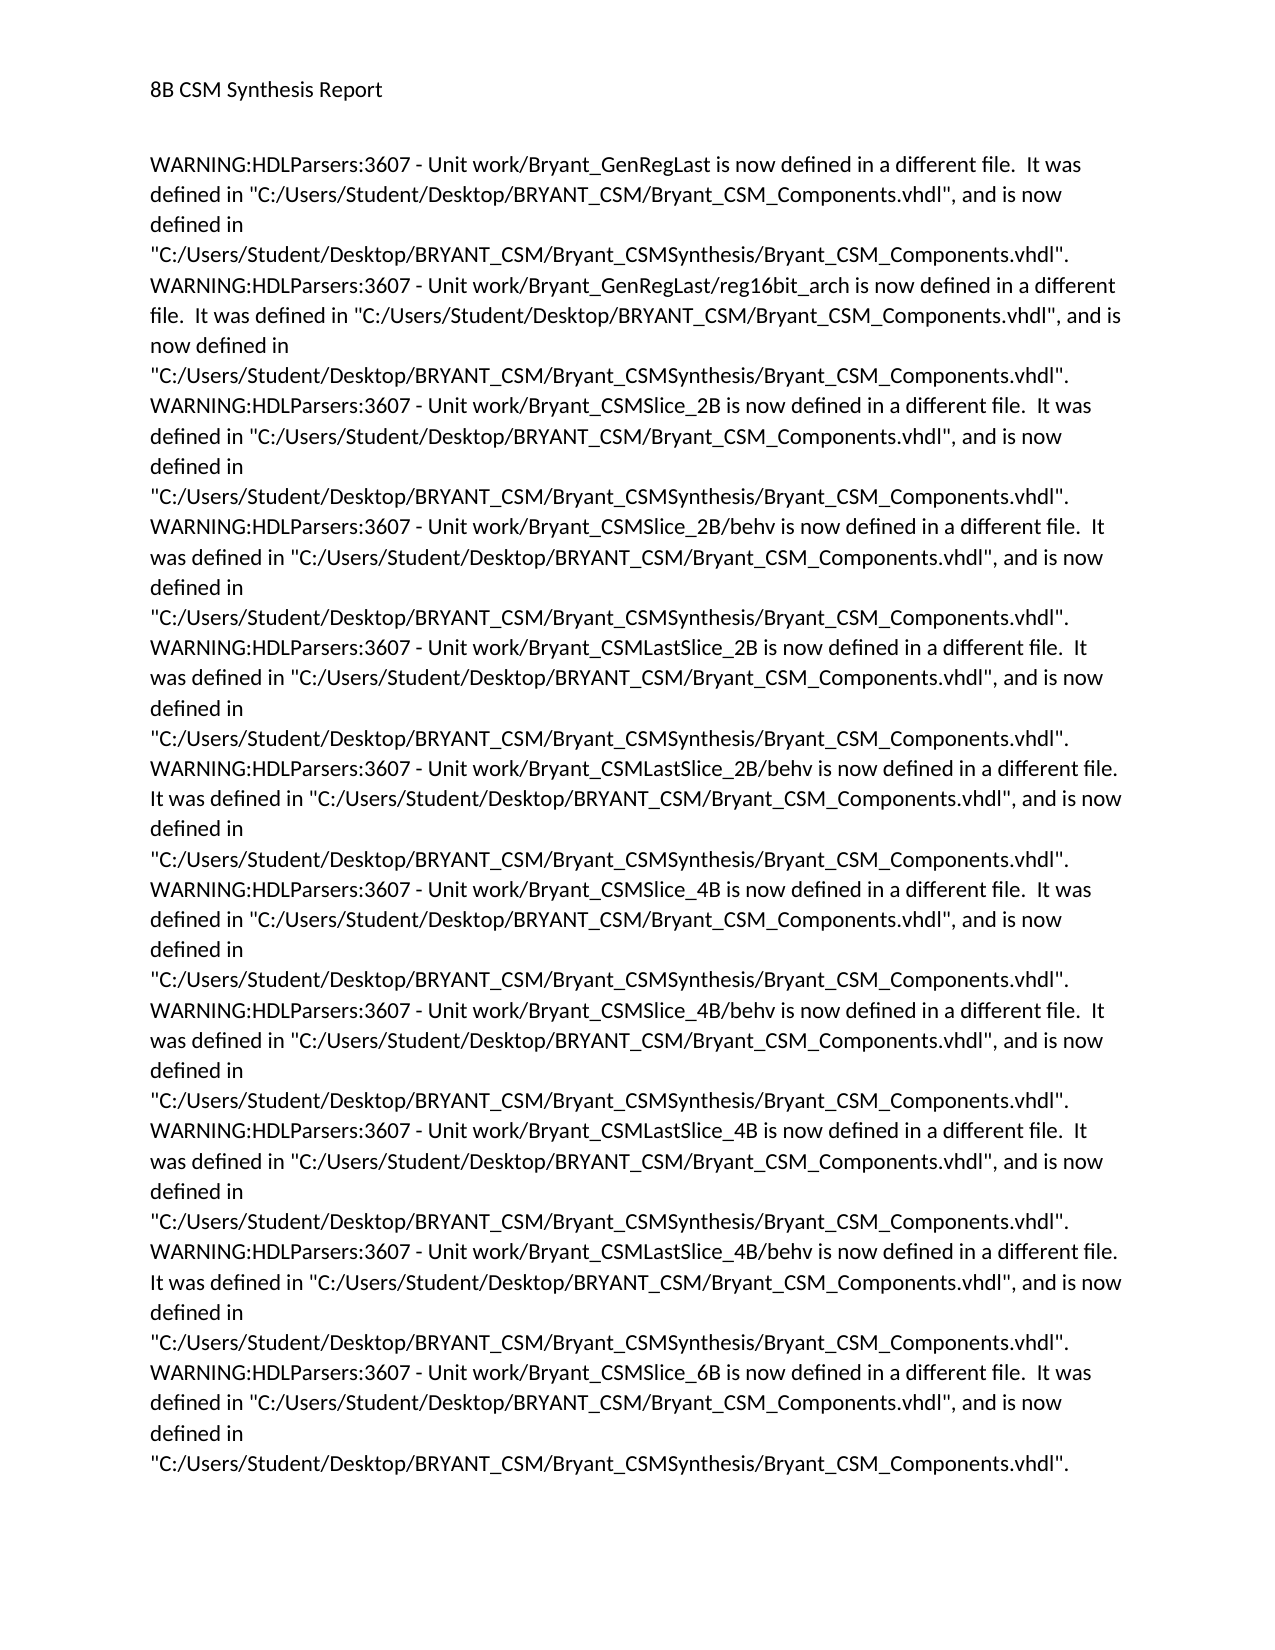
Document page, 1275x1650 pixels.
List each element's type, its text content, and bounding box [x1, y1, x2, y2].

text WARNING:HDLParsers:3607 - Unit work/Bryant_CSMSlice_6B is now defined in a different file. It was defined in "C:/Users/Student/Desktop/BRYANT_CSM/Bryant_CSM_Components.vhdl", and is now defined in "C:/Users/Student/Desktop/BRYANT_CSM/Bryant_CSMSynthesis/Bryant_CSM_Components.vhdl". [150, 1358, 1125, 1477]
text WARNING:HDLParsers:3607 - Unit work/Bryant_CSMSlice_2B is now defined in a different file. It was defined in "C:/Users/Student/Desktop/BRYANT_CSM/Bryant_CSM_Components.vhdl", and is now defined in "C:/Users/Student/Desktop/BRYANT_CSM/Bryant_CSMSynthesis/Bryant_CSM_Components.vhdl". [150, 392, 1125, 510]
text WARNING:HDLParsers:3607 - Unit work/Bryant_GenRegLast/reg16bit_arch is now defined in a different file. It was defined in "C:/Users/Student/Desktop/BRYANT_CSM/Bryant_CSM_Components.vhdl", and is now defined in "C:/Users/Student/Desktop/BRYANT_CSM/Bryant_CSMSynthesis/Bryant_CSM_Components.vhdl". [150, 271, 1125, 389]
text WARNING:HDLParsers:3607 - Unit work/Bryant_CSMLastSlice_2B is now defined in a different file. It was defined in "C:/Users/Student/Desktop/BRYANT_CSM/Bryant_CSM_Components.vhdl", and is now defined in "C:/Users/Student/Desktop/BRYANT_CSM/Bryant_CSMSynthesis/Bryant_CSM_Components.vhdl". [150, 633, 1125, 752]
text WARNING:HDLParsers:3607 - Unit work/Bryant_CSMLastSlice_4B is now defined in a different file. It was defined in "C:/Users/Student/Desktop/BRYANT_CSM/Bryant_CSM_Components.vhdl", and is now defined in "C:/Users/Student/Desktop/BRYANT_CSM/Bryant_CSMSynthesis/Bryant_CSM_Components.vhdl". [150, 1117, 1125, 1235]
text WARNING:HDLParsers:3607 - Unit work/Bryant_CSMLastSlice_4B/behv is now defined in a different file. It was defined in "C:/Users/Student/Desktop/BRYANT_CSM/Bryant_CSM_Components.vhdl", and is now defined in "C:/Users/Student/Desktop/BRYANT_CSM/Bryant_CSMSynthesis/Bryant_CSM_Components.vhdl". [150, 1237, 1125, 1356]
text WARNING:HDLParsers:3607 - Unit work/Bryant_CSMLastSlice_2B/behv is now defined in a different file. It was defined in "C:/Users/Student/Desktop/BRYANT_CSM/Bryant_CSM_Components.vhdl", and is now defined in "C:/Users/Student/Desktop/BRYANT_CSM/Bryant_CSMSynthesis/Bryant_CSM_Components.vhdl". [150, 754, 1125, 873]
text WARNING:HDLParsers:3607 - Unit work/Bryant_CSMSlice_4B/behv is now defined in a different file. It was defined in "C:/Users/Student/Desktop/BRYANT_CSM/Bryant_CSM_Components.vhdl", and is now defined in "C:/Users/Student/Desktop/BRYANT_CSM/Bryant_CSMSynthesis/Bryant_CSM_Components.vhdl". [150, 996, 1125, 1114]
text WARNING:HDLParsers:3607 - Unit work/Bryant_CSMSlice_2B/behv is now defined in a different file. It was defined in "C:/Users/Student/Desktop/BRYANT_CSM/Bryant_CSM_Components.vhdl", and is now defined in "C:/Users/Student/Desktop/BRYANT_CSM/Bryant_CSMSynthesis/Bryant_CSM_Components.vhdl". [150, 512, 1125, 631]
text WARNING:HDLParsers:3607 - Unit work/Bryant_CSMSlice_4B is now defined in a different file. It was defined in "C:/Users/Student/Desktop/BRYANT_CSM/Bryant_CSM_Components.vhdl", and is now defined in "C:/Users/Student/Desktop/BRYANT_CSM/Bryant_CSMSynthesis/Bryant_CSM_Components.vhdl". [150, 875, 1125, 994]
text WARNING:HDLParsers:3607 - Unit work/Bryant_GenRegLast is now defined in a different file. It was defined in "C:/Users/Student/Desktop/BRYANT_CSM/Bryant_CSM_Components.vhdl", and is now defined in "C:/Users/Student/Desktop/BRYANT_CSM/Bryant_CSMSynthesis/Bryant_CSM_Components.vhdl". [150, 150, 1125, 269]
